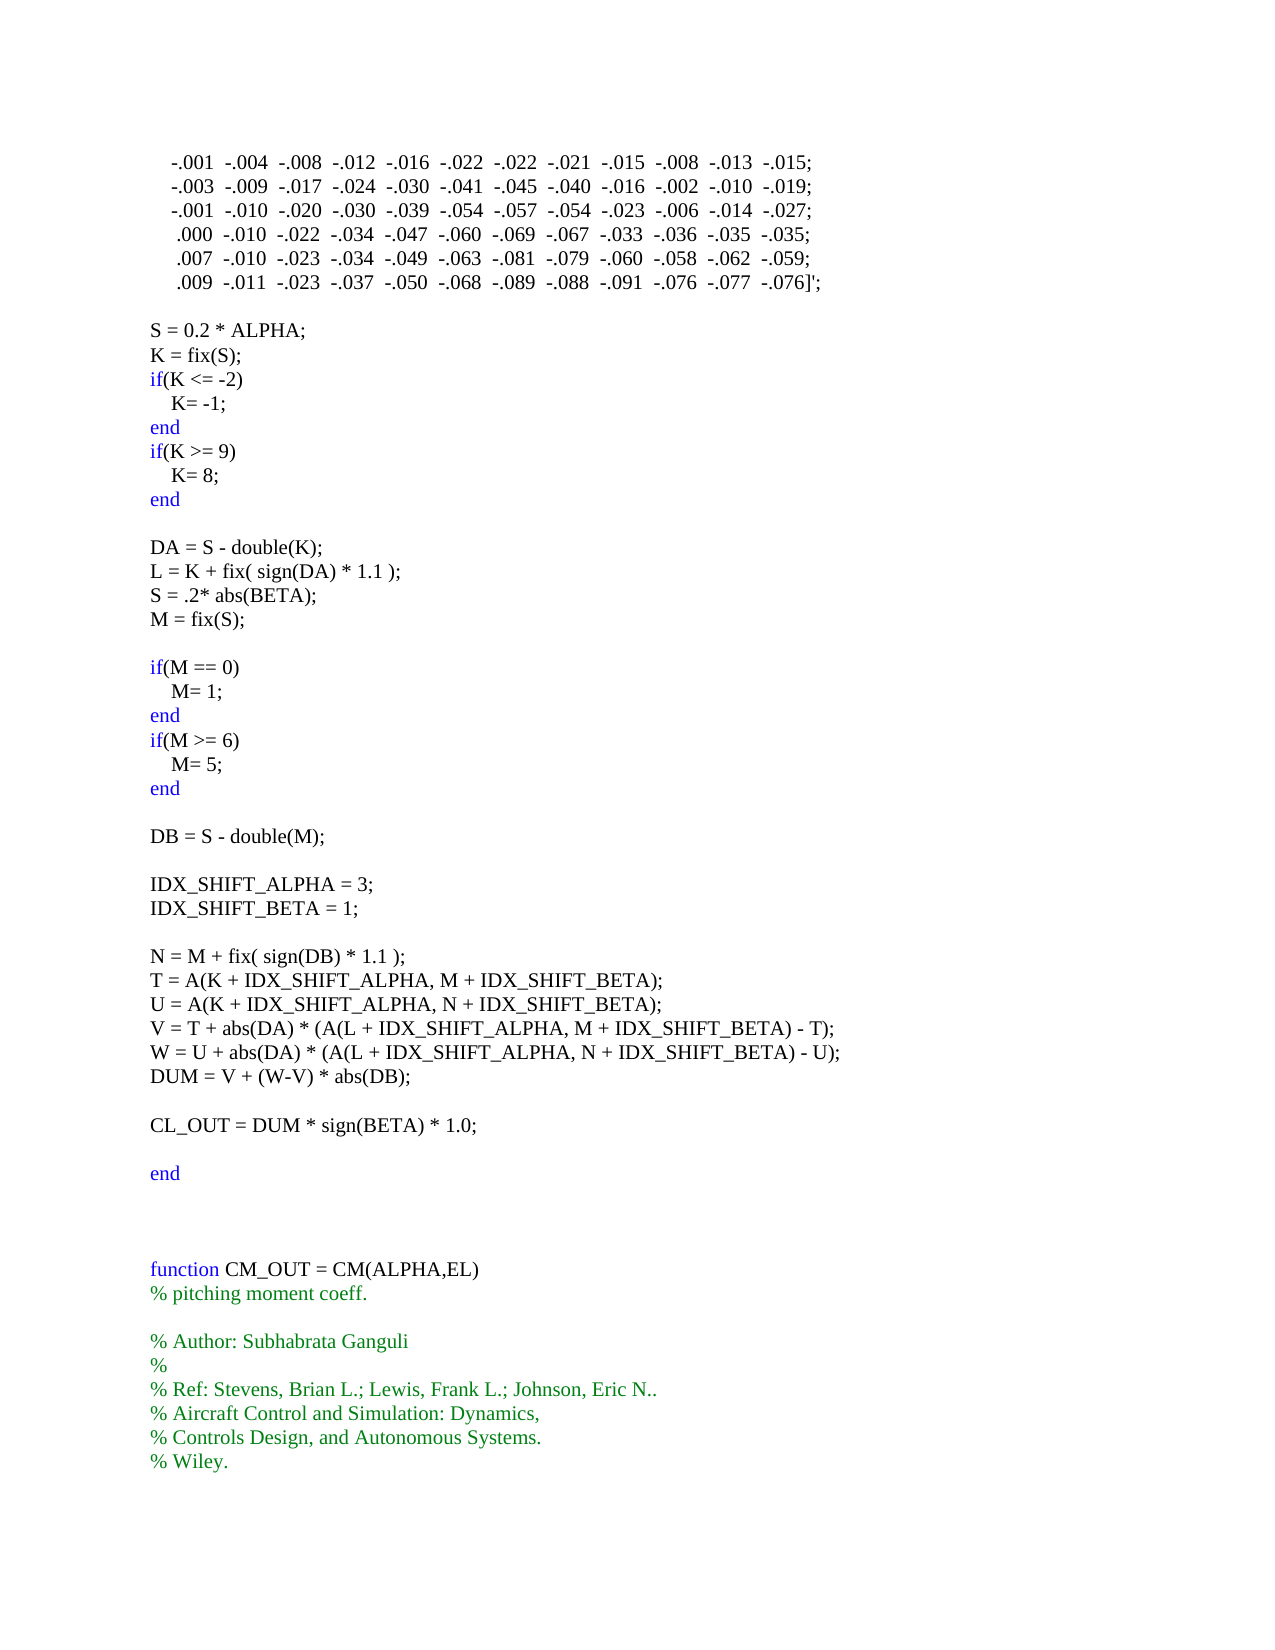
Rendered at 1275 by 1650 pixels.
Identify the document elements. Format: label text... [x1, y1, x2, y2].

text end [150, 415, 1125, 439]
text K= -1; [150, 391, 1125, 415]
text IDX_SHIFT_ALPHA = 3; [150, 872, 1125, 896]
text % [150, 1353, 1125, 1377]
text .000 -.010 -.022 -.034 -.047 -.060 -.069 -.067 -.033 -.036 -.035 -.035; [150, 222, 1125, 246]
text V = T + abs(DA) * (A(L + IDX_SHIFT_ALPHA, M + IDX_SHIFT_BETA) - T); [150, 1016, 1125, 1040]
text CL_OUT = DUM * sign(BETA) * 1.0; [150, 1112, 1125, 1137]
text end [150, 703, 1125, 727]
text DUM = V + (W-V) * abs(DB); [150, 1064, 1125, 1088]
text if(M >= 6) [150, 727, 1125, 752]
text function CM_OUT = CM(ALPHA,EL) [150, 1257, 1125, 1281]
text .009 -.011 -.023 -.037 -.050 -.068 -.089 -.088 -.091 -.076 -.077 -.076]'; [150, 270, 1125, 294]
text DA = S - double(K); [150, 535, 1125, 559]
text % Controls Design, and Autonomous Systems. [150, 1425, 1125, 1449]
text % pitching moment coeff. [150, 1281, 1125, 1305]
text -.001 -.004 -.008 -.012 -.016 -.022 -.022 -.021 -.015 -.008 -.013 -.015; [150, 150, 1125, 174]
text T = A(K + IDX_SHIFT_ALPHA, M + IDX_SHIFT_BETA); [150, 968, 1125, 992]
text end [150, 776, 1125, 800]
text if(K <= -2) [150, 367, 1125, 391]
text % Aircraft Control and Simulation: Dynamics, [150, 1401, 1125, 1425]
text S = 0.2 * ALPHA; [150, 318, 1125, 342]
text L = K + fix( sign(DA) * 1.1 ); [150, 559, 1125, 583]
text % Ref: Stevens, Brian L.; Lewis, Frank L.; Johnson, Eric N.. [150, 1377, 1125, 1401]
text IDX_SHIFT_BETA = 1; [150, 896, 1125, 920]
text K= 8; [150, 463, 1125, 487]
text if(K >= 9) [150, 439, 1125, 463]
text M= 1; [150, 679, 1125, 703]
text K = fix(S); [150, 342, 1125, 367]
text U = A(K + IDX_SHIFT_ALPHA, N + IDX_SHIFT_BETA); [150, 992, 1125, 1016]
text N = M + fix( sign(DB) * 1.1 ); [150, 944, 1125, 968]
text M= 5; [150, 752, 1125, 776]
text if(M == 0) [150, 655, 1125, 679]
text S = .2* abs(BETA); [150, 583, 1125, 607]
text .007 -.010 -.023 -.034 -.049 -.063 -.081 -.079 -.060 -.058 -.062 -.059; [150, 246, 1125, 270]
text M = fix(S); [150, 607, 1125, 631]
text DB = S - double(M); [150, 824, 1125, 848]
text end [150, 487, 1125, 511]
text end [150, 1161, 1125, 1185]
text % Wiley. [150, 1449, 1125, 1473]
text W = U + abs(DA) * (A(L + IDX_SHIFT_ALPHA, N + IDX_SHIFT_BETA) - U); [150, 1040, 1125, 1064]
text -.003 -.009 -.017 -.024 -.030 -.041 -.045 -.040 -.016 -.002 -.010 -.019; [150, 174, 1125, 198]
text % Author: Subhabrata Ganguli [150, 1329, 1125, 1353]
text -.001 -.010 -.020 -.030 -.039 -.054 -.057 -.054 -.023 -.006 -.014 -.027; [150, 198, 1125, 222]
